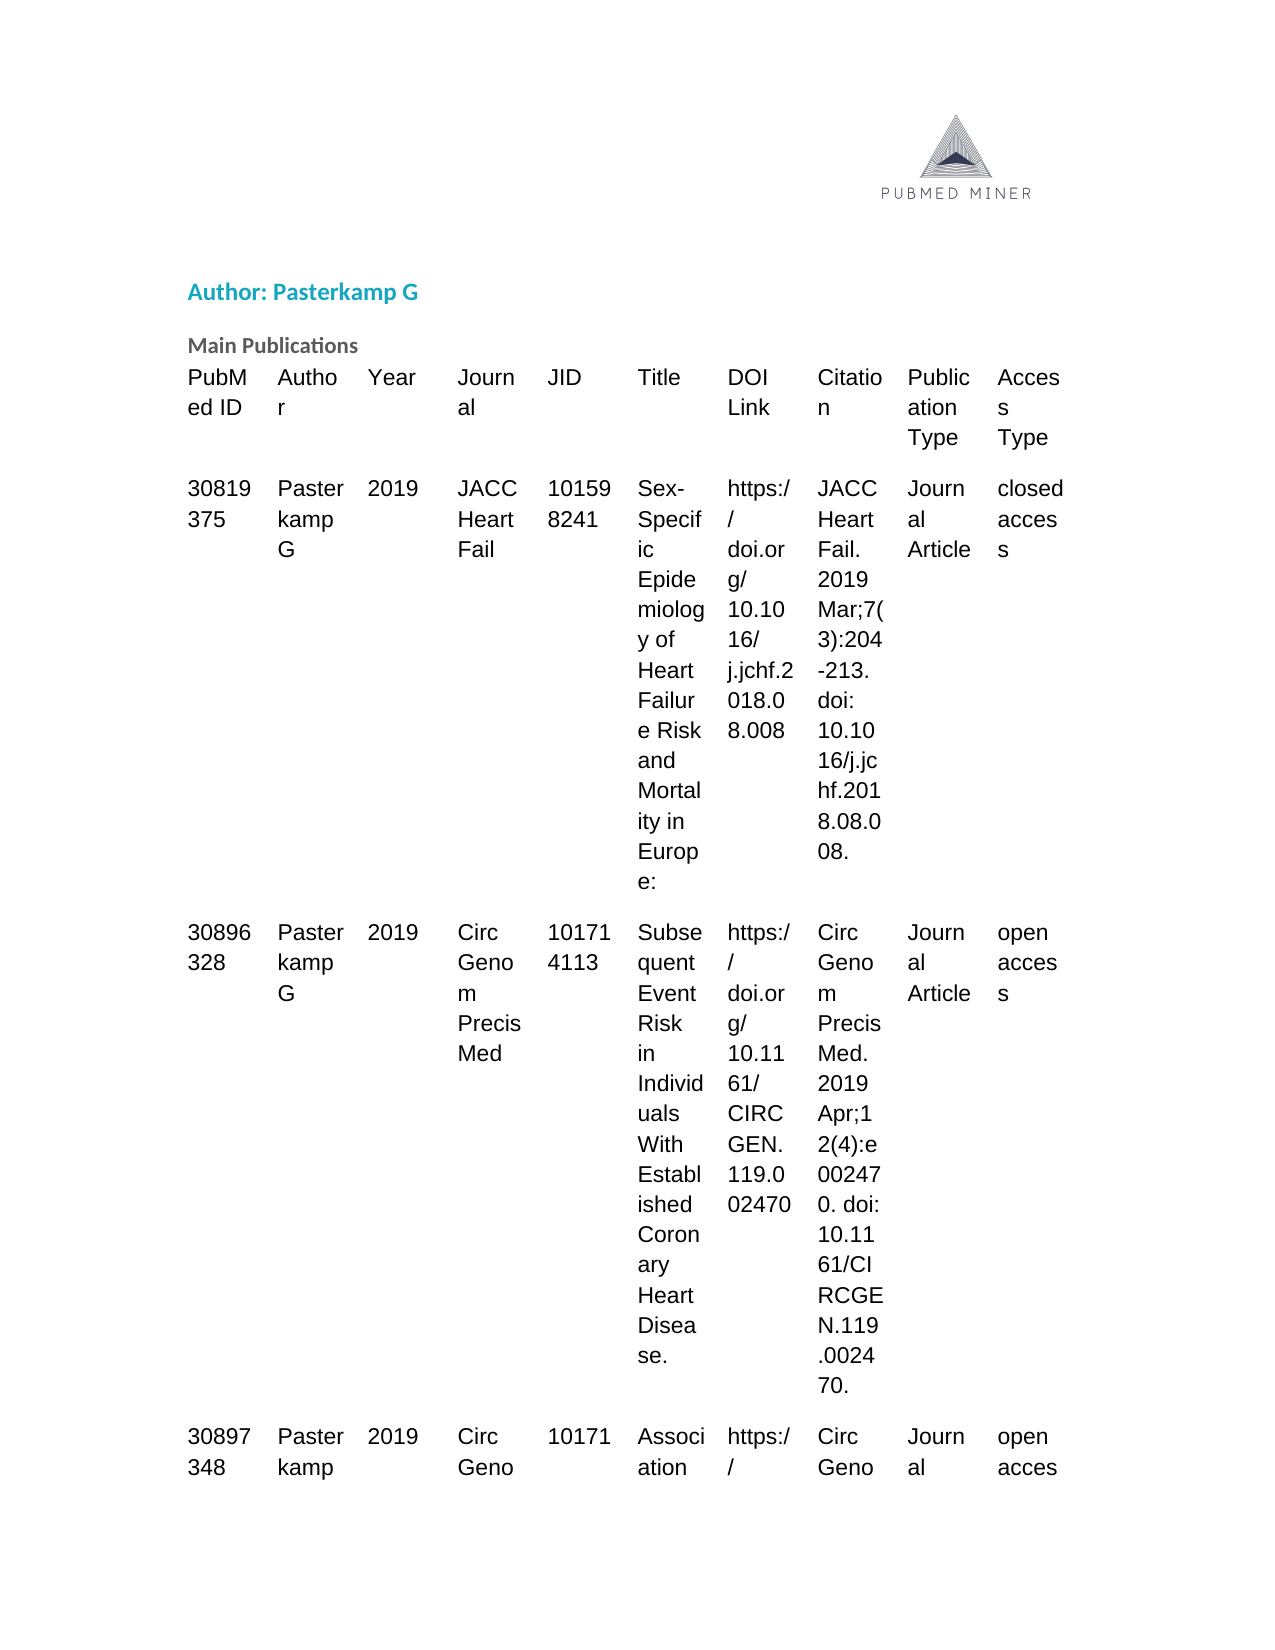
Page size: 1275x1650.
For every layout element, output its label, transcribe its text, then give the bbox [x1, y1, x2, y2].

table_header Author [266, 364, 356, 475]
table_cell Pasterkamp G [266, 475, 356, 919]
table_header PubMed ID [176, 364, 266, 475]
table_header DOI Link [716, 364, 806, 475]
table_cell Circ Genom Precis Med [446, 1423, 536, 1480]
table_cell 2019 [356, 475, 446, 919]
table_header Journal [446, 364, 536, 475]
table_cell https://doi.org/10.1016/j.jchf.2018.08.008 [716, 475, 806, 919]
table_cell Circ Genom Precis Med. 2019 Apr;12(4):e002470. doi: 10.1161/CIRCGEN.119.002470. [806, 919, 896, 1423]
table_cell Journal Article [896, 919, 986, 1423]
table_cell Pasterkamp G [266, 1423, 356, 1480]
table_cell https://doi.org/10.1161/CIRCGEN.119.002470 [716, 919, 806, 1423]
table_cell Subsequent Event Risk in Individuals With Established Coronary Heart Disease. [626, 919, 716, 1423]
table_header Citation [806, 364, 896, 475]
table_cell 2019 [356, 919, 446, 1423]
subtitle Author: Pasterkamp G [187, 276, 1087, 306]
table_cell JACC Heart Fail [446, 475, 536, 919]
table_cell Journal Article [896, 1423, 986, 1480]
table_header Title [626, 364, 716, 475]
table_cell 30819375 [176, 475, 266, 919]
table_cell Circ Genom Precis Med [446, 919, 536, 1423]
table_cell open access [986, 919, 1076, 1423]
table_cell 101598241 [536, 475, 626, 919]
table_header Publication Type [896, 364, 986, 475]
table_cell Sex-Specific Epidemiology of Heart Failure Risk and Mortality in Europe: [626, 475, 716, 919]
table_header Year [356, 364, 446, 475]
table_cell 101714113 [536, 919, 626, 1423]
table_cell 30896328 [176, 919, 266, 1423]
subtitle Main Publications [187, 332, 1087, 360]
table_cell JACC Heart Fail. 2019 Mar;7(3):204-213. doi: 10.1016/j.jchf.2018.08.008. [806, 475, 896, 919]
table_cell 30897348 [176, 1423, 266, 1480]
table_cell Circ Genom Precis Med. 2019 Apr;12(4):e002471. doi: 10.1161/CIRCGEN.119.002471. [806, 1423, 896, 1480]
table_header JID [536, 364, 626, 475]
table_cell Association of Chromosome 9p21 With Subsequent Coronary Heart Disease Events. [626, 1423, 716, 1480]
table_cell https://doi.org/10.1161/CIRCGEN.119.002471 [716, 1423, 806, 1480]
table_cell open access [986, 1423, 1076, 1480]
picture [843, 75, 1069, 255]
table_cell 2019 [356, 1423, 446, 1480]
table_cell closed access [986, 475, 1076, 919]
table_cell Pasterkamp G [266, 919, 356, 1423]
table_header Access Type [986, 364, 1076, 475]
table_cell Journal Article [896, 475, 986, 919]
table_cell 101714113 [536, 1423, 626, 1480]
